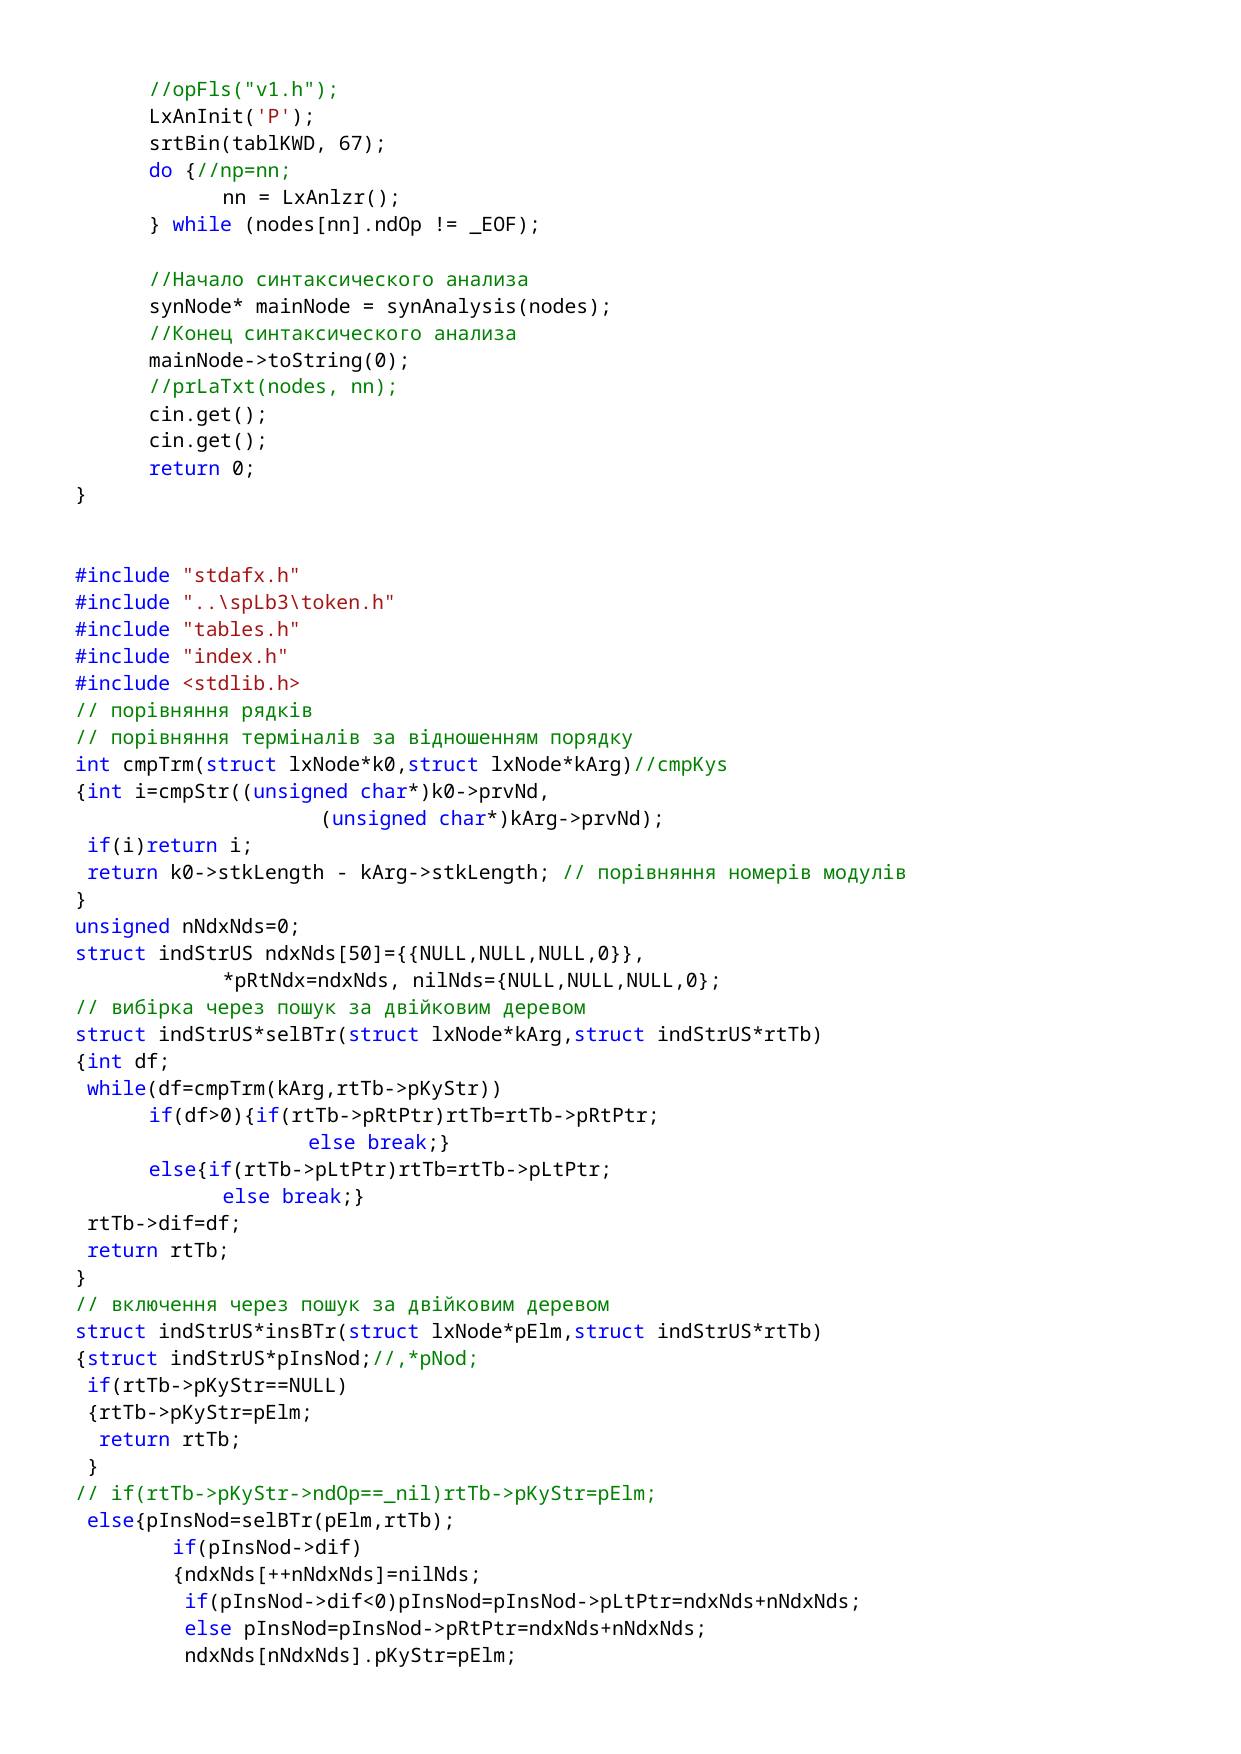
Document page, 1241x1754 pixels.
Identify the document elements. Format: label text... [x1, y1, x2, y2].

text } [75, 1452, 1165, 1479]
text {rtTb->pKyStr=pElm; [75, 1398, 1165, 1425]
text nn = LxAnlzr(); [75, 183, 1165, 210]
text #include "tables.h" [75, 616, 1165, 643]
text while(df=cmpTrm(kArg,rtTb->pKyStr)) [75, 1074, 1165, 1101]
text else break;} [75, 1128, 1165, 1155]
text // вибірка через пошук за двійковим деревом [75, 993, 1165, 1020]
text cin.get(); [75, 427, 1165, 454]
text if(rtTb->pKyStr==NULL) [75, 1371, 1165, 1398]
text return 0; [75, 454, 1165, 481]
text {int i=cmpStr((unsigned char*)k0->prvNd, [75, 777, 1165, 804]
text } [75, 885, 1165, 912]
text // порівняння рядків [75, 697, 1165, 723]
text struct indStrUS ndxNds[50]={{NULL,NULL,NULL,0}}, [75, 939, 1165, 966]
text // порівняння терміналів за відношенням порядку [75, 723, 1165, 751]
text //Начало синтаксического анализа [75, 265, 1165, 292]
text // включення через пошук за двійковим деревом [75, 1290, 1165, 1317]
text mainNode->toString(0); [75, 346, 1165, 373]
text #include "stdafx.h" [75, 562, 1165, 589]
text srtBin(tablKWD, 67); [75, 129, 1165, 156]
text else break;} [75, 1182, 1165, 1209]
text #include <stdlib.h> [75, 669, 1165, 697]
text //prLaTxt(nodes, nn); [75, 373, 1165, 400]
text do {//np=nn; [75, 156, 1165, 183]
text } [75, 1263, 1165, 1290]
text } while (nodes[nn].ndOp != _EOF); [75, 210, 1165, 237]
text {int df; [75, 1047, 1165, 1074]
text *pRtNdx=ndxNds, nilNds={NULL,NULL,NULL,0}; [75, 966, 1165, 993]
text else{pInsNod=selBTr(pElm,rtTb); [75, 1506, 1165, 1533]
text if(pInsNod->dif<0)pInsNod=pInsNod->pLtPtr=ndxNds+nNdxNds; [75, 1587, 1165, 1614]
text else pInsNod=pInsNod->pRtPtr=ndxNds+nNdxNds; [75, 1614, 1165, 1641]
text #include "index.h" [75, 643, 1165, 669]
text if(pInsNod->dif) [75, 1533, 1165, 1560]
text struct indStrUS*insBTr(struct lxNode*pElm,struct indStrUS*rtTb) [75, 1317, 1165, 1344]
text {ndxNds[++nNdxNds]=nilNds; [75, 1560, 1165, 1587]
text } [75, 481, 1165, 508]
text synNode* mainNode = synAnalysis(nodes); [75, 292, 1165, 319]
text return rtTb; [75, 1425, 1165, 1452]
text {struct indStrUS*pInsNod;//,*pNod; [75, 1344, 1165, 1371]
text //opFls("v1.h"); [75, 75, 1165, 102]
text if(i)return i; [75, 831, 1165, 858]
text #include "..\spLb3\token.h" [75, 589, 1165, 616]
text LxAnInit('P'); [75, 102, 1165, 129]
text if(df>0){if(rtTb->pRtPtr)rtTb=rtTb->pRtPtr; [75, 1101, 1165, 1128]
text (unsigned char*)kArg->prvNd); [75, 804, 1165, 831]
text // if(rtTb->pKyStr->ndOp==_nil)rtTb->pKyStr=pElm; [75, 1479, 1165, 1506]
text cin.get(); [75, 400, 1165, 427]
text unsigned nNdxNds=0; [75, 912, 1165, 939]
text return rtTb; [75, 1236, 1165, 1263]
text int cmpTrm(struct lxNode*k0,struct lxNode*kArg)//cmpKys [75, 751, 1165, 777]
text ndxNds[nNdxNds].pKyStr=pElm; [75, 1641, 1165, 1668]
text return k0->stkLength - kArg->stkLength; // порівняння номерів модулів [75, 858, 1165, 885]
text struct indStrUS*selBTr(struct lxNode*kArg,struct indStrUS*rtTb) [75, 1020, 1165, 1047]
text rtTb->dif=df; [75, 1209, 1165, 1236]
text //Конец синтаксического анализа [75, 319, 1165, 346]
text else{if(rtTb->pLtPtr)rtTb=rtTb->pLtPtr; [75, 1155, 1165, 1182]
